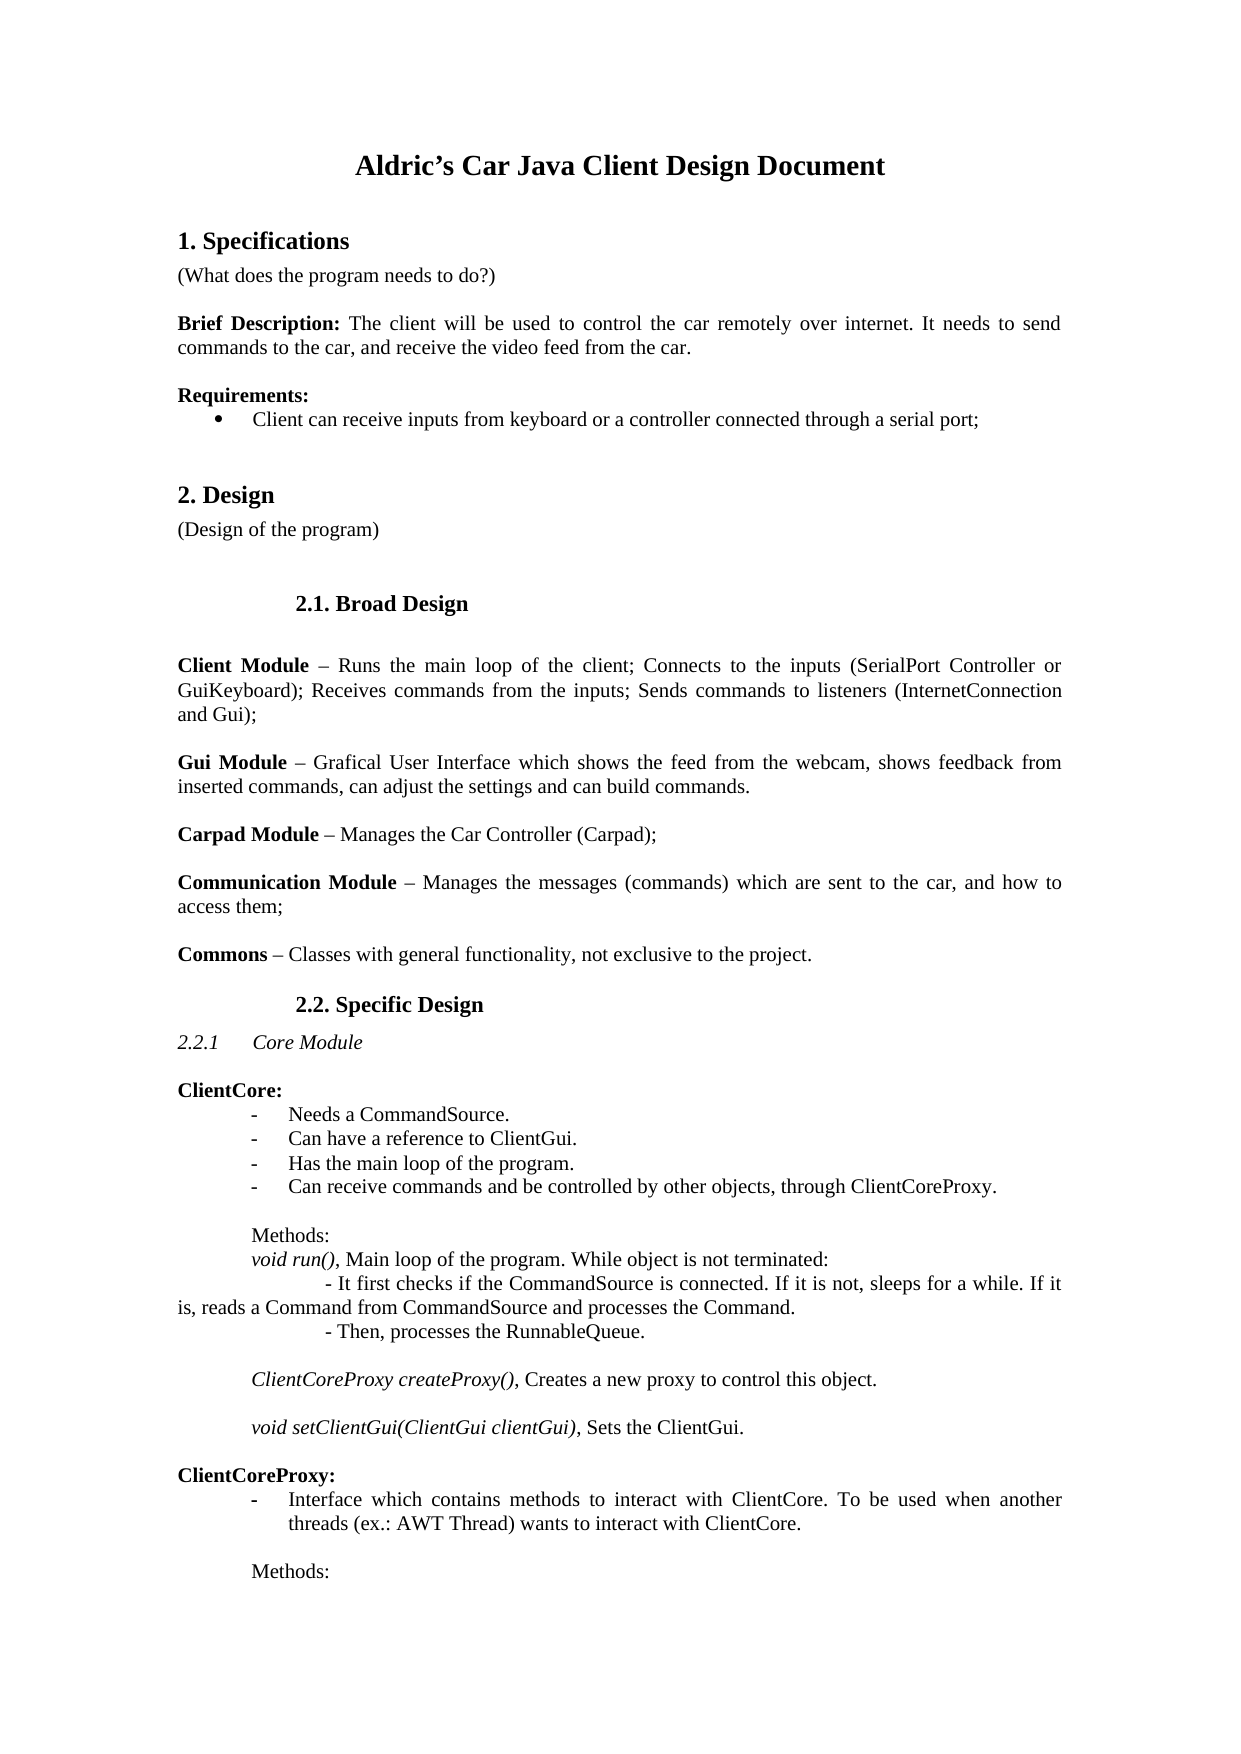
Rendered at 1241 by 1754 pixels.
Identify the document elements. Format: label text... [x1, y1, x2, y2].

text Methods: [177, 1223, 1063, 1247]
text ClientCoreProxy createProxy(), Creates a new proxy to control this object. [177, 1367, 1063, 1391]
list Has the main loop of the program. [251, 1150, 1063, 1174]
subtitle Design [177, 480, 1063, 509]
text void run(), Main loop of the program. While object is not terminated: [177, 1247, 1063, 1271]
text - It first checks if the CommandSource is connected. If it is not, sleeps for a while. If it is, reads a Command from CommandSource and processes the Command. [177, 1271, 1063, 1319]
title Aldric’s Car Java Client Design Document [133, 148, 1108, 181]
text (Design of the program) [177, 517, 1063, 541]
list Interface which contains methods to interact with ClientCore. To be used when another threads (ex.: AWT Thread) wants to interact with ClientCore. [251, 1487, 1063, 1535]
subtitle Broad Design [295, 591, 1063, 617]
text Carpad Module – Manages the Car Controller (Carpad); [177, 822, 1063, 846]
subtitle Specific Design [295, 991, 1063, 1018]
text Requirements: [177, 383, 1063, 407]
list Can have a reference to ClientGui. [251, 1126, 1063, 1150]
text Communication Module – Manages the messages (commands) which are sent to the car, and how to access them; [177, 870, 1063, 918]
text - Then, processes the RunnableQueue. [177, 1319, 1063, 1343]
text ClientCore: [177, 1078, 1063, 1102]
subtitle Core Module [177, 1030, 1063, 1054]
list Client can receive inputs from keyboard or a controller connected through a serial port; [215, 407, 1063, 431]
text Commons – Classes with general functionality, not exclusive to the project. [177, 942, 1063, 966]
text Gui Module – Grafical User Interface which shows the feed from the webcam, shows feedback from inserted commands, can adjust the settings and can build commands. [177, 750, 1063, 798]
subtitle Specifications [177, 181, 1063, 254]
text Methods: [177, 1559, 1063, 1583]
text (What does the program needs to do?) [177, 263, 1063, 287]
text void setClientGui(ClientGui clientGui), Sets the ClientGui. [177, 1415, 1063, 1439]
list Needs a CommandSource. [251, 1102, 1063, 1126]
text Client Module – Runs the main loop of the client; Connects to the inputs (SerialPort Controller or GuiKeyboard); Receives commands from the inputs; Sends commands to listeners (InternetConnection and Gui); [177, 653, 1063, 726]
list Can receive commands and be controlled by other objects, through ClientCoreProxy. [251, 1174, 1063, 1198]
text ClientCoreProxy: [177, 1463, 1063, 1487]
text Brief Description: The client will be used to control the car remotely over internet. It needs to send commands to the car, and receive the video feed from the car. [177, 311, 1063, 359]
